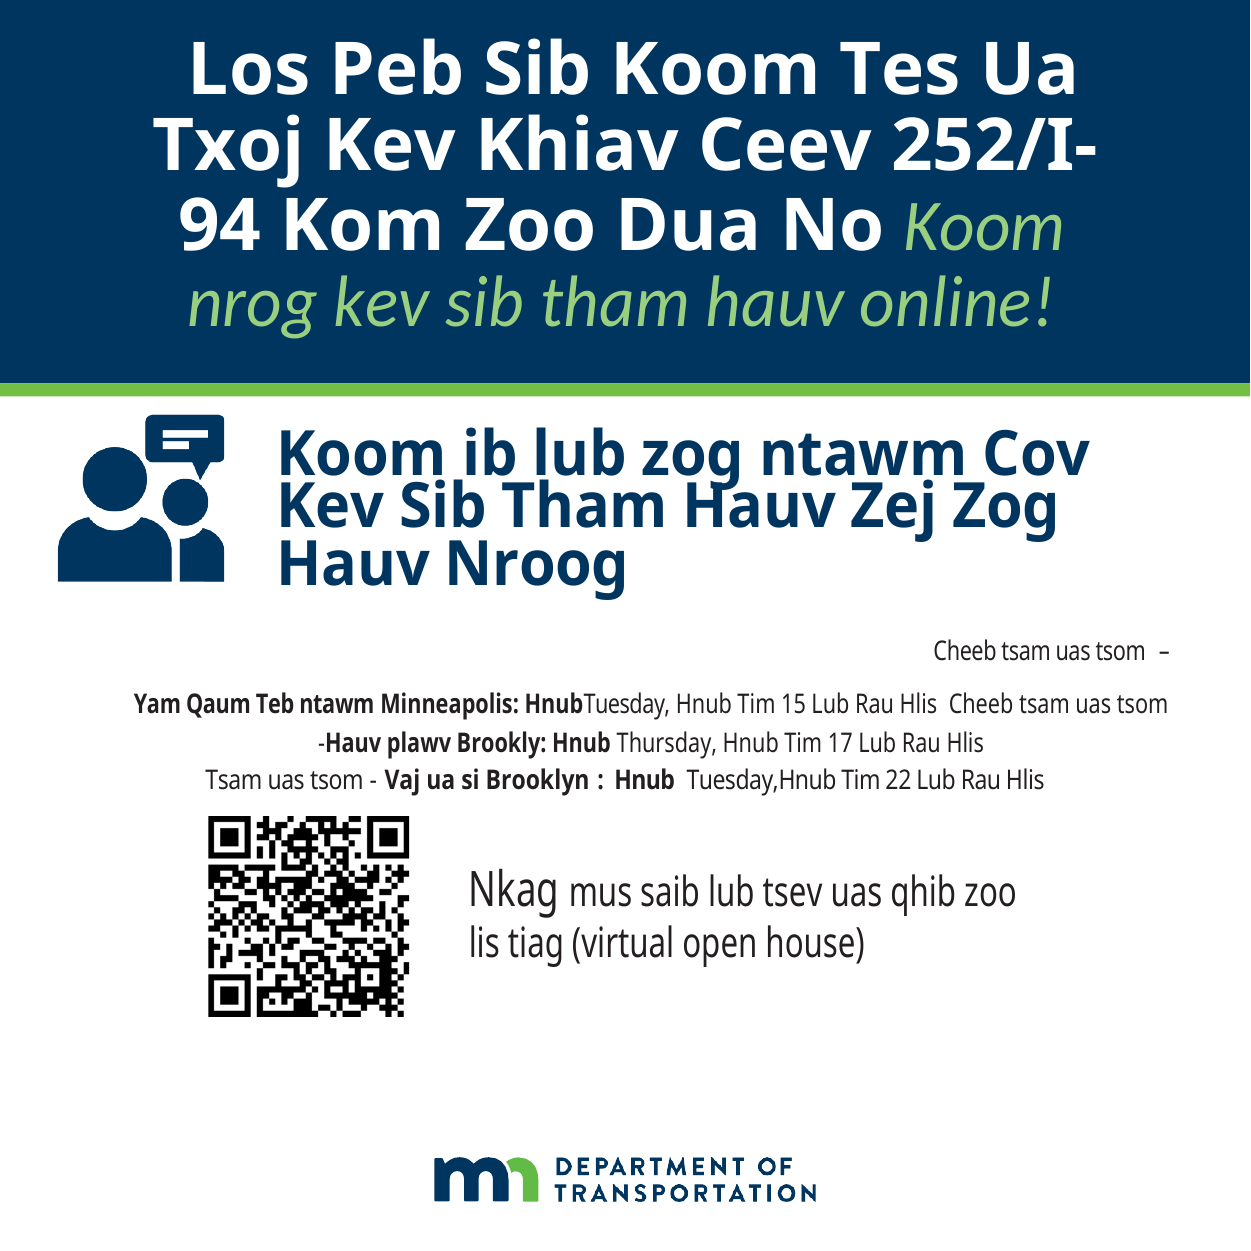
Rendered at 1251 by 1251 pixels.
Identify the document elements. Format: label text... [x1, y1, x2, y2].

text Tsam uas tsom - Vaj ua si Brooklyn : Hnub Tuesday,Hnub Tim 22 Lub Rau Hlis [46, 761, 1204, 797]
picture [57, 414, 225, 582]
subtitle Koom ib lub zog ntawm Cov Kev Sib Tham Hauv Zej Zog Hauv Nroog [276, 428, 1193, 604]
picture [554, 1157, 816, 1202]
text Los Peb Sib Koom Tes Ua Txoj Kev Khiav Ceev 252/I-94 Kom Zoo Dua No Koom nrog kev sib tham hauv online! [113, 31, 1137, 344]
picture [208, 816, 410, 1017]
text Nkag mus saib lub tsev uas qhib zoo lis tiag (virtual open house) [468, 858, 1043, 970]
text Cheeb tsam uas tsom – Yam Qaum Teb ntawm Minneapolis: HnubTuesday, Hnub Tim 15 Lub Rau Hlis Cheeb tsam uas tsom -Hauv plawv Brookly: Hnub Thursday, Hnub Tim 17 Lub Rau Hlis [114, 635, 1172, 761]
